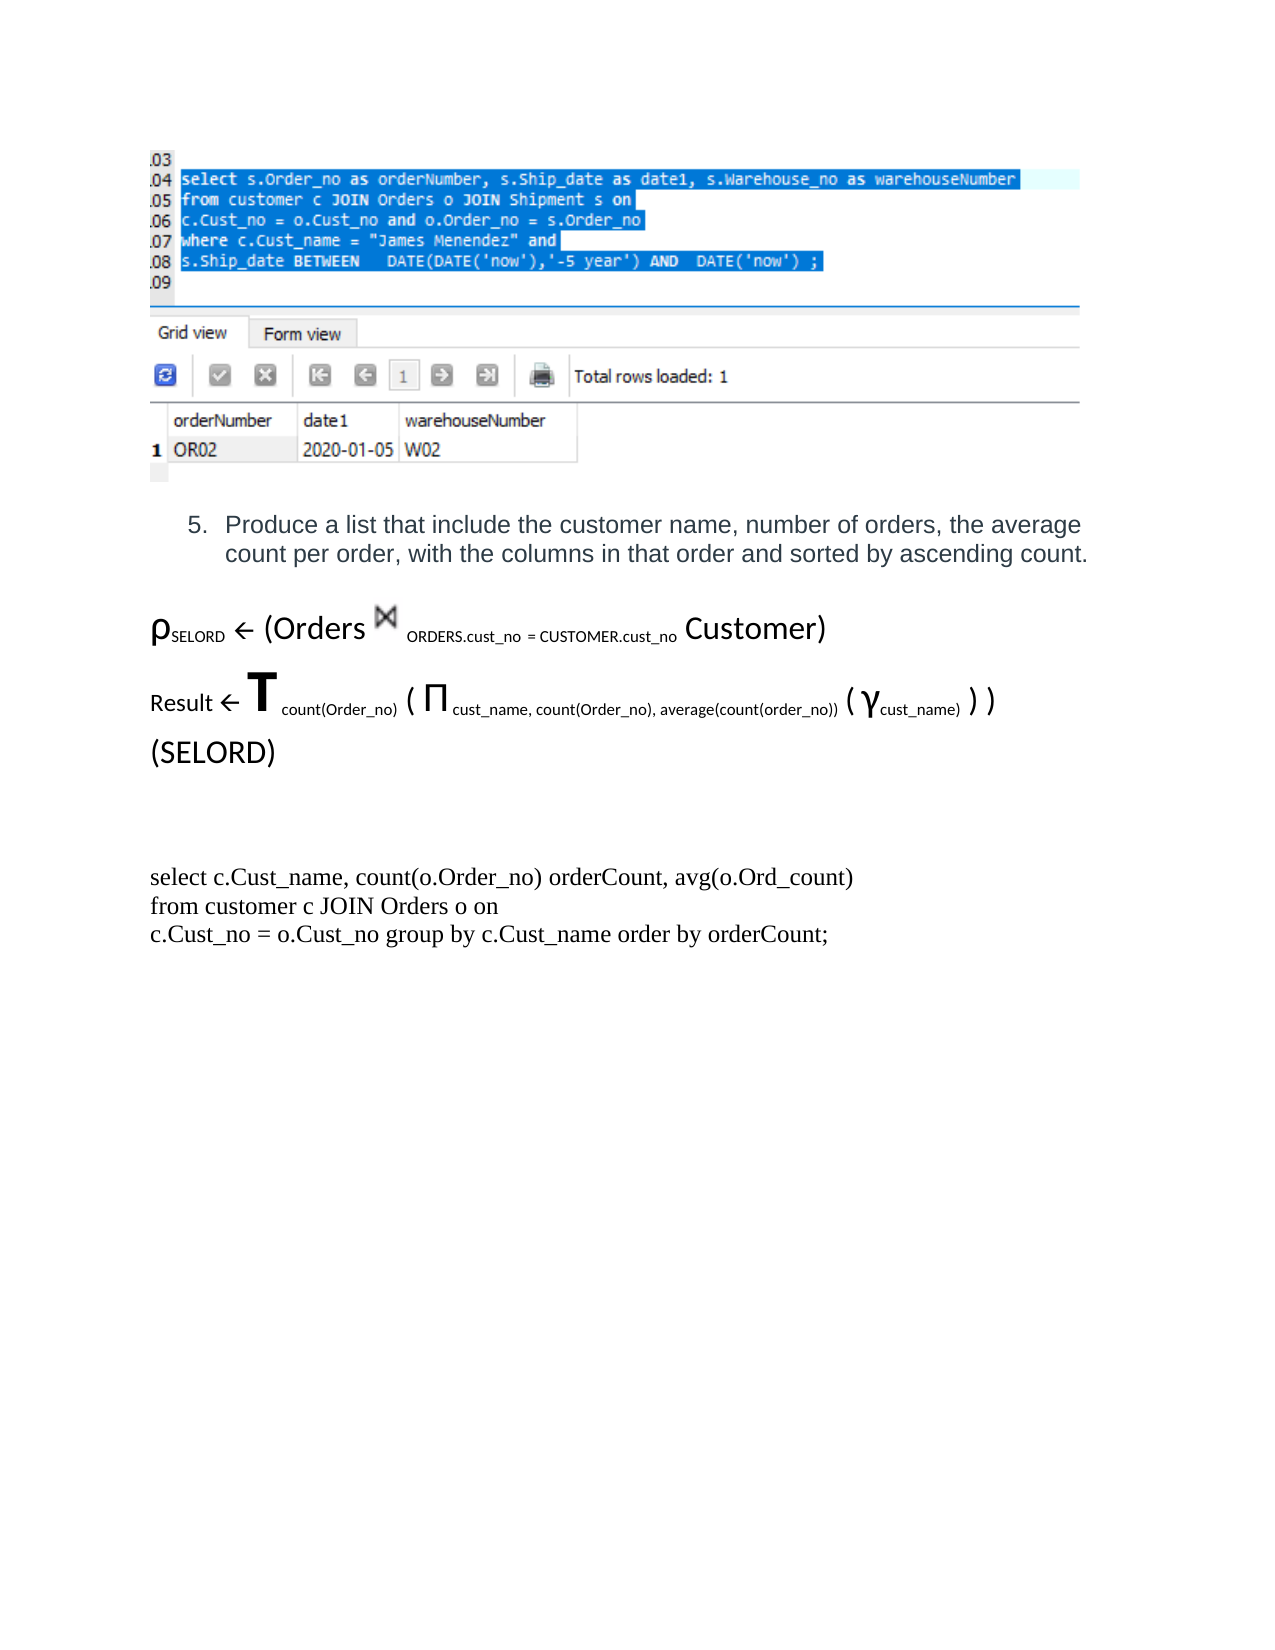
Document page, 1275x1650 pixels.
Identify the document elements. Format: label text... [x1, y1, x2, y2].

text from customer c JOIN Orders o on [150, 891, 1125, 919]
text c.Cust_no = o.Cust_no group by c.Cust_name order by orderCount; [150, 919, 1125, 948]
text ρSELORD (Orders ORDERS.cust_no = CUSTOMER.cust_no Customer) [150, 597, 1125, 650]
picture [150, 150, 1080, 482]
picture [373, 597, 403, 640]
text Result T count(Order_no) ( Π cust_name, count(Order_no), average(count(order_no)) ( γcust_name) ) ) (SELORD) [150, 654, 1125, 772]
text select c.Cust_name, count(o.Order_no) orderCount, avg(o.Ord_count) [150, 862, 1125, 891]
list Produce a list that include the customer name, number of orders, the average count per order, with the columns in that order and sorted by ascending count. [187, 510, 1125, 568]
